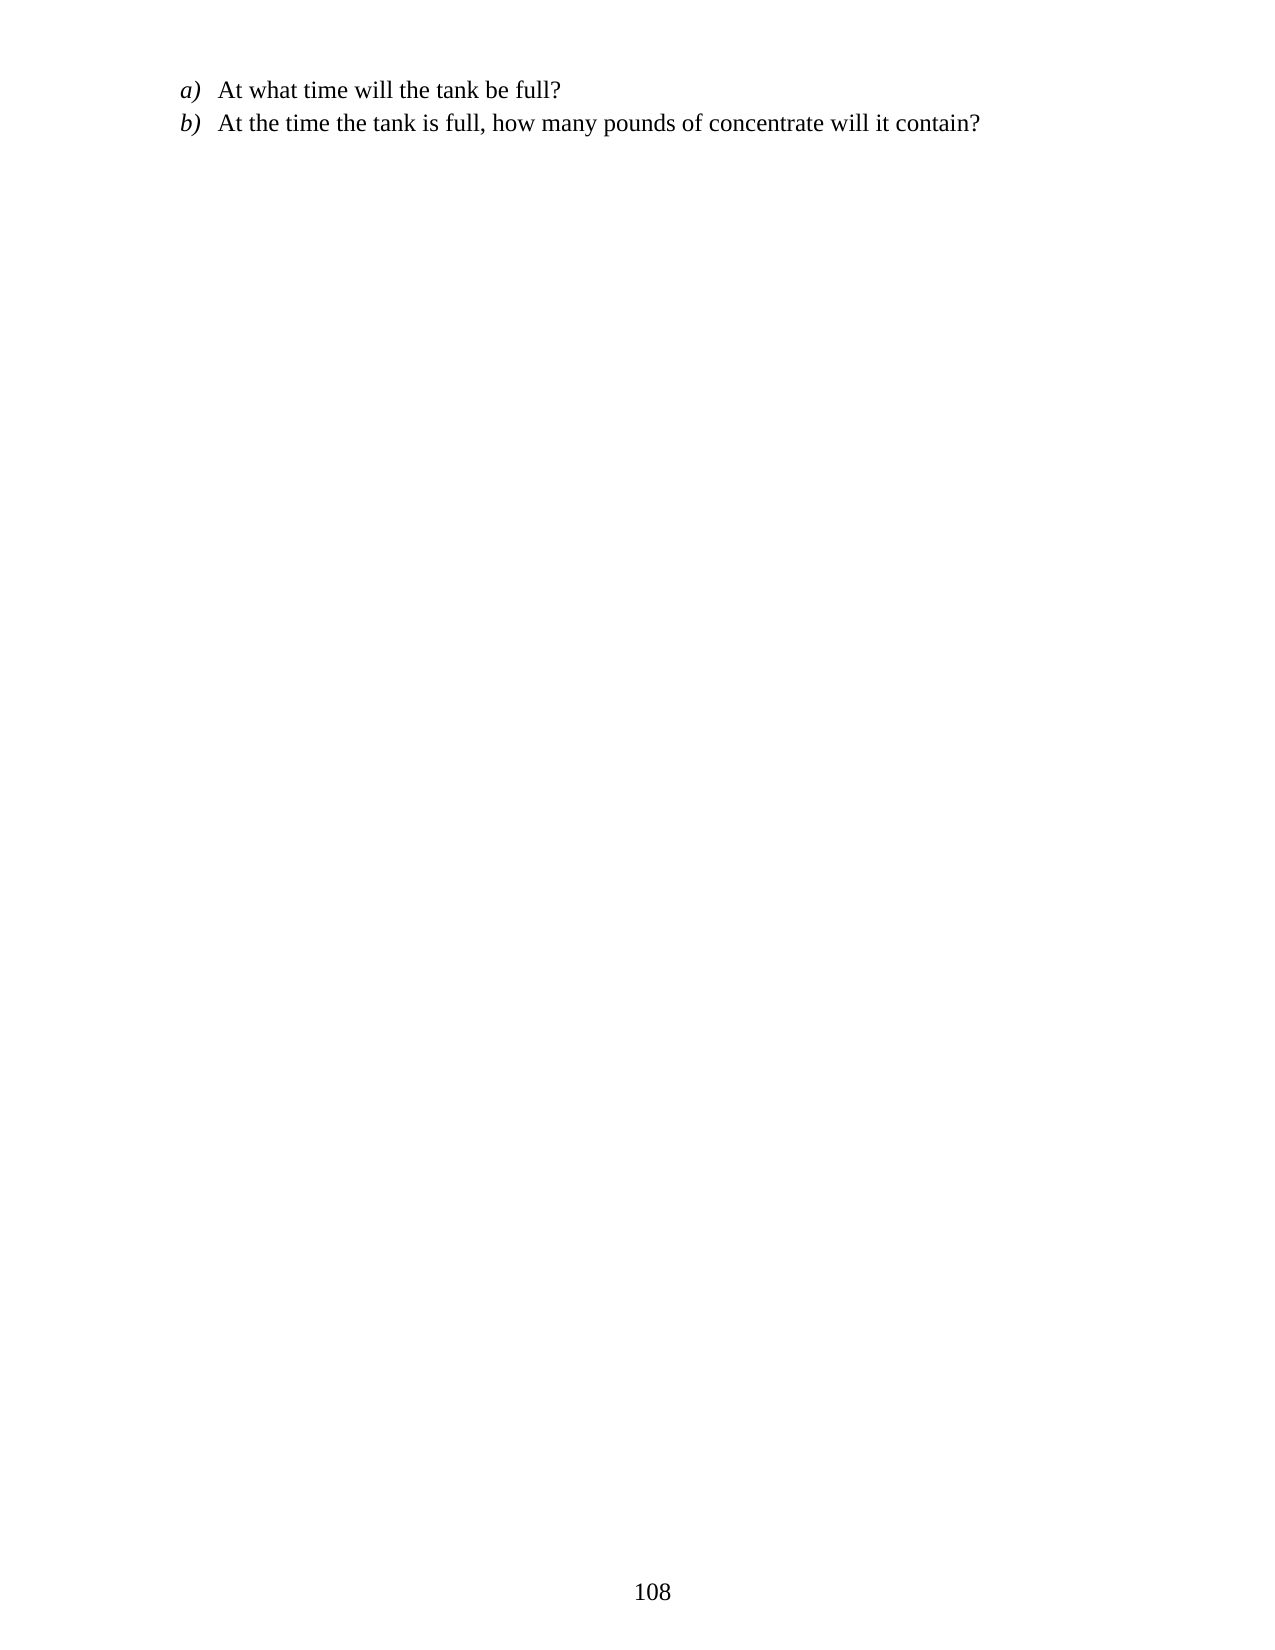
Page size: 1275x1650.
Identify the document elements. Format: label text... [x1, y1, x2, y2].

list At what time will the tank be full? [180, 75, 1200, 104]
list At the time the tank is full, how many pounds of concentrate will it contain? [180, 108, 1200, 137]
